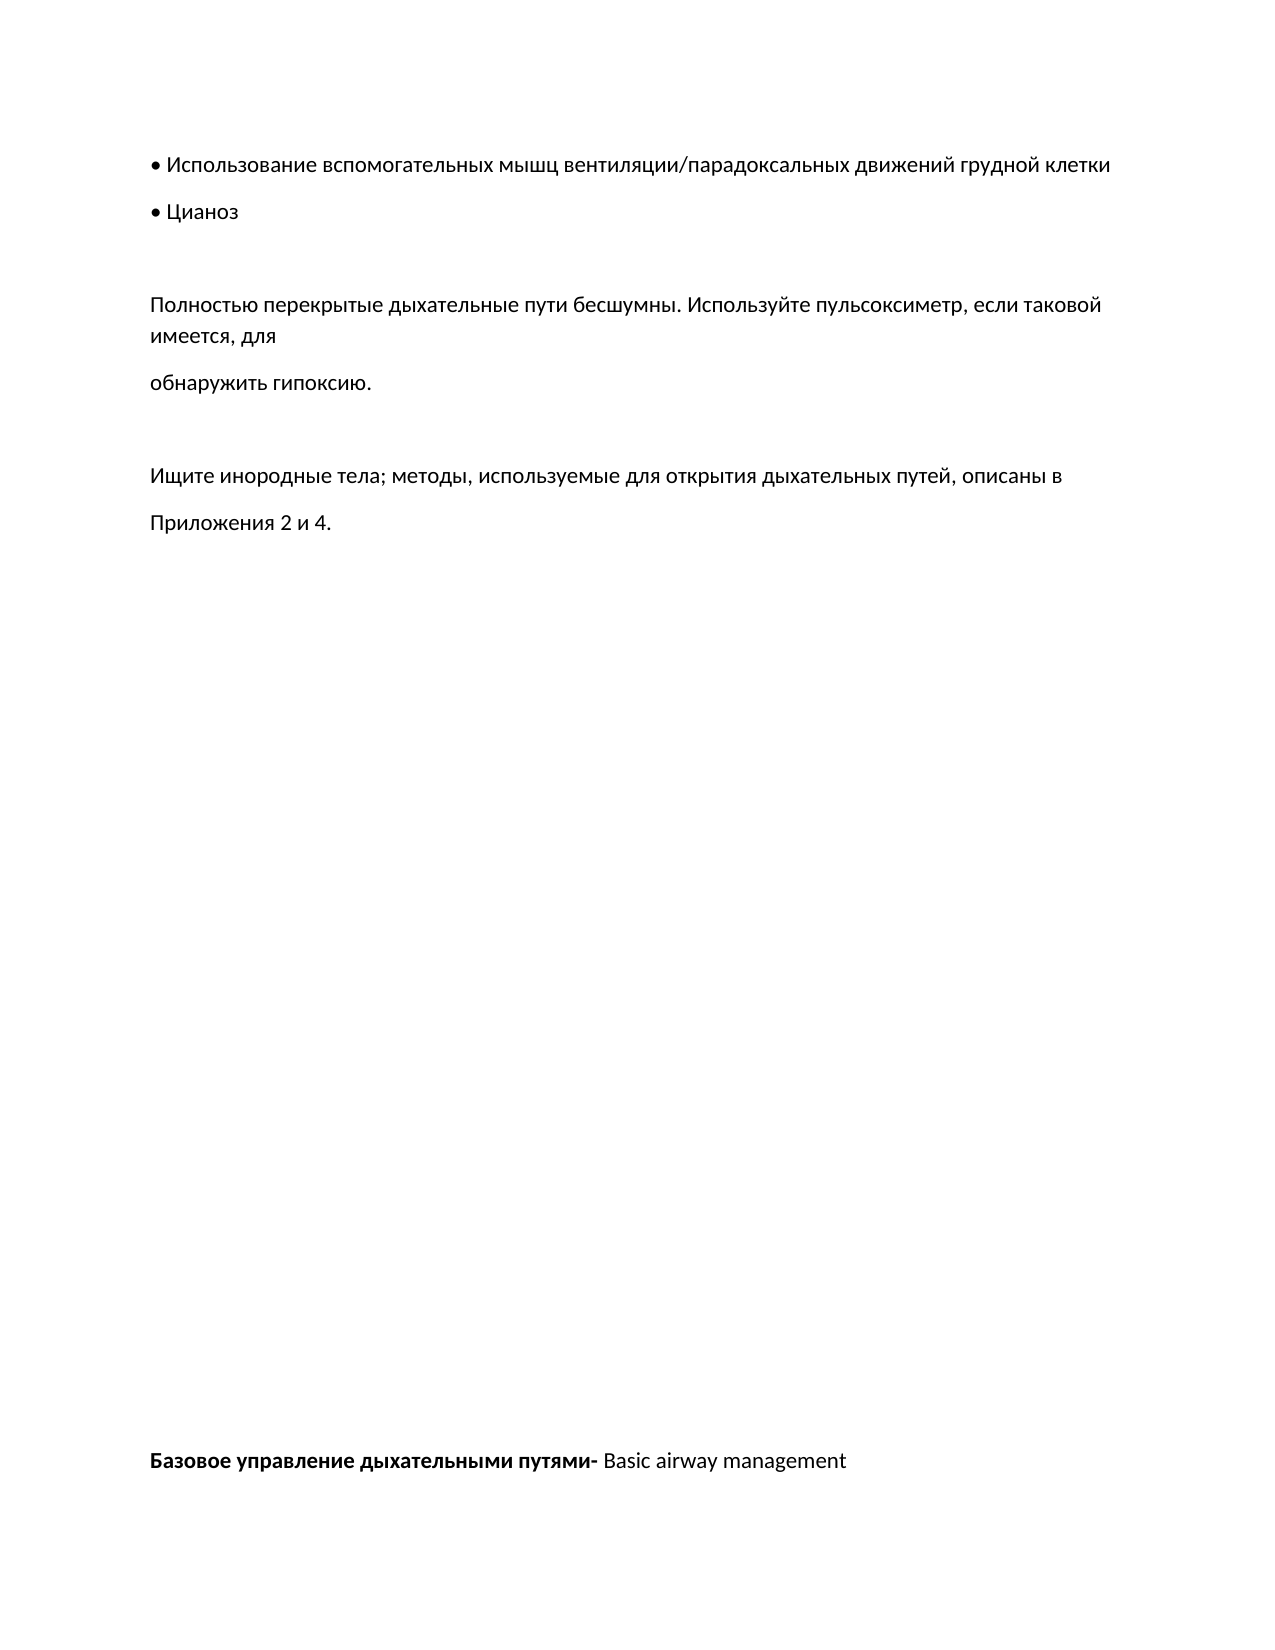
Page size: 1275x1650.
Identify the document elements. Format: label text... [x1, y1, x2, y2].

text Приложения 2 и 4. [150, 508, 1125, 536]
text обнаружить гипоксию. [150, 368, 1125, 396]
text Базовое управление дыхательными путями- Basic airway management [150, 1446, 1125, 1474]
text • Цианоз [150, 197, 1125, 225]
text Полностью перекрытые дыхательные пути бесшумны. Используйте пульсоксиметр, если таковой имеется, для [150, 291, 1125, 349]
text Ищите инородные тела; методы, используемые для открытия дыхательных путей, описаны в [150, 461, 1125, 489]
text • Использование вспомогательных мышц вентиляции/парадоксальных движений грудной клетки [150, 150, 1125, 178]
